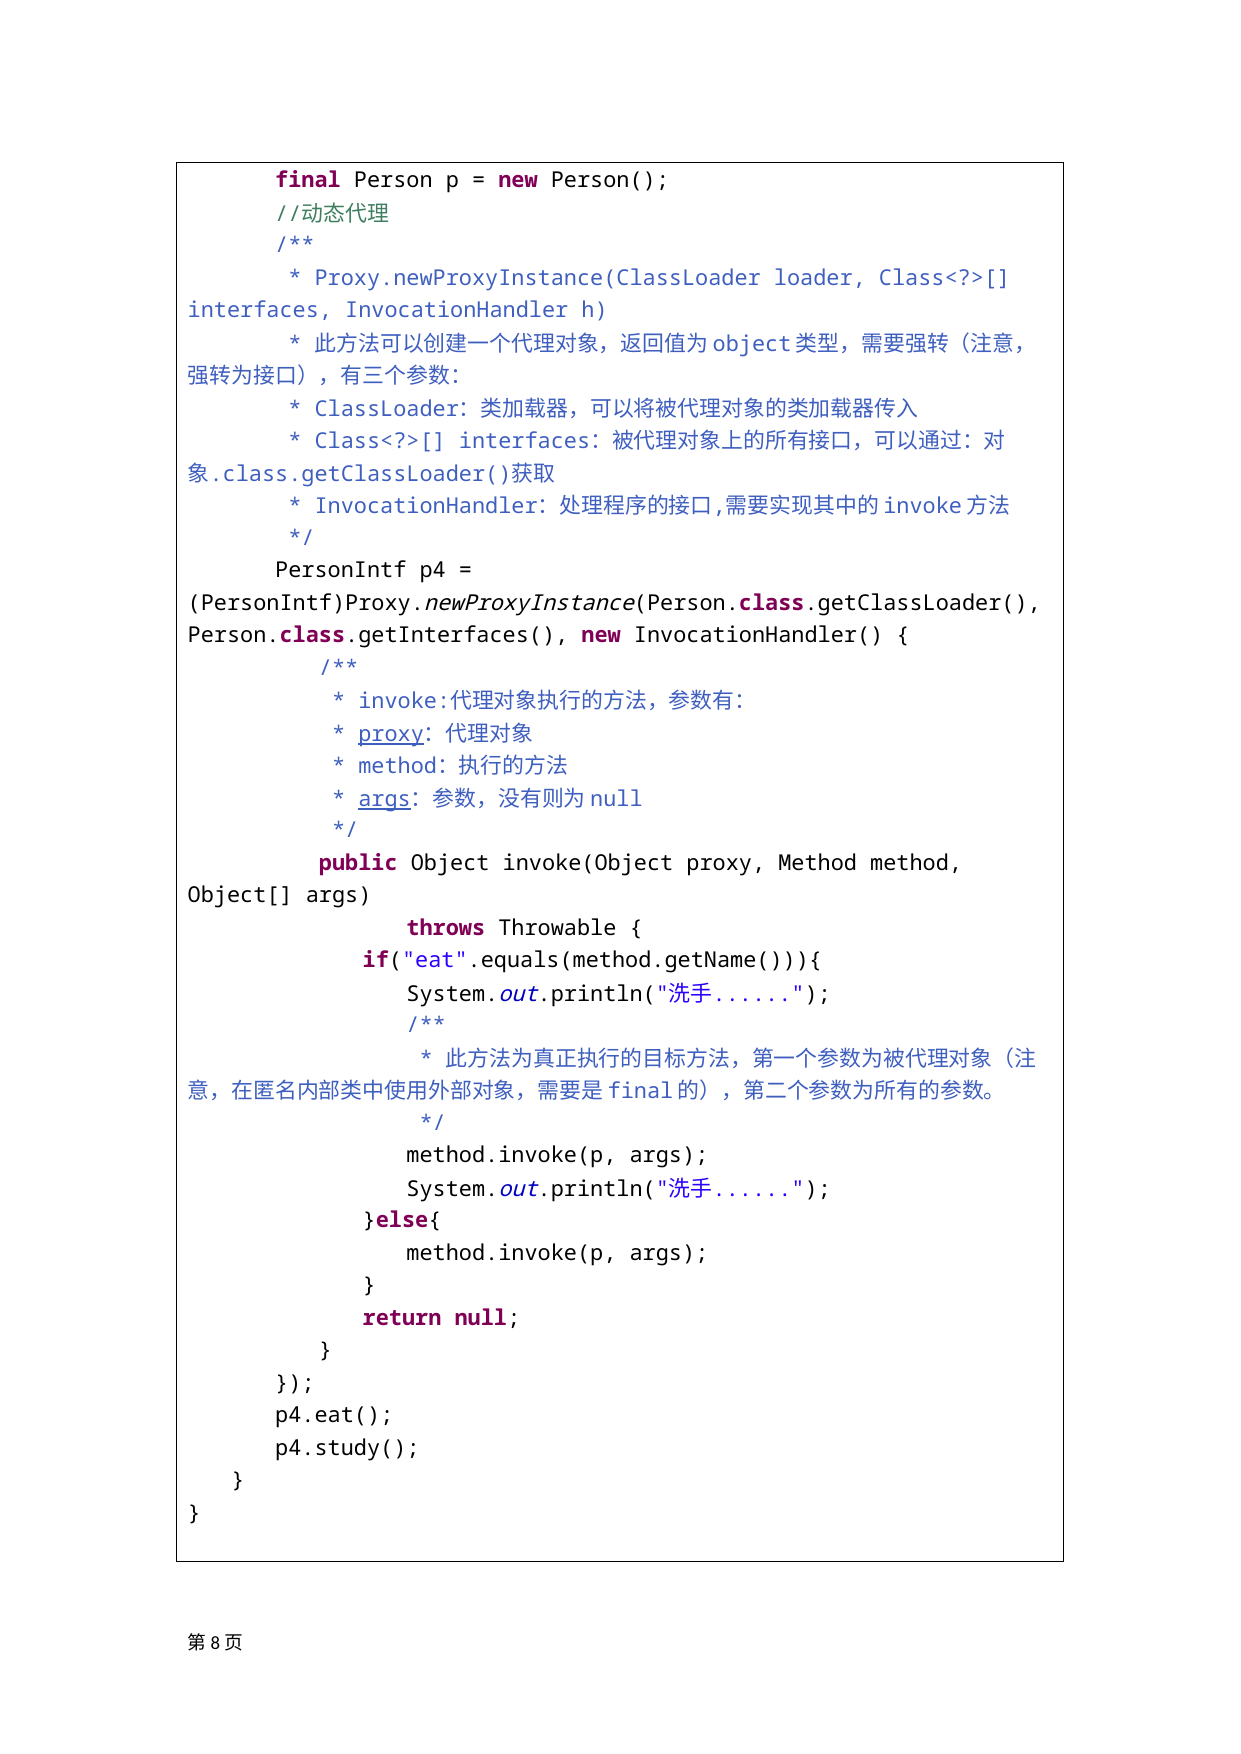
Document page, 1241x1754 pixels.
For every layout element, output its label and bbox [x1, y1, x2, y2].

table_cell [177, 163, 1063, 1561]
